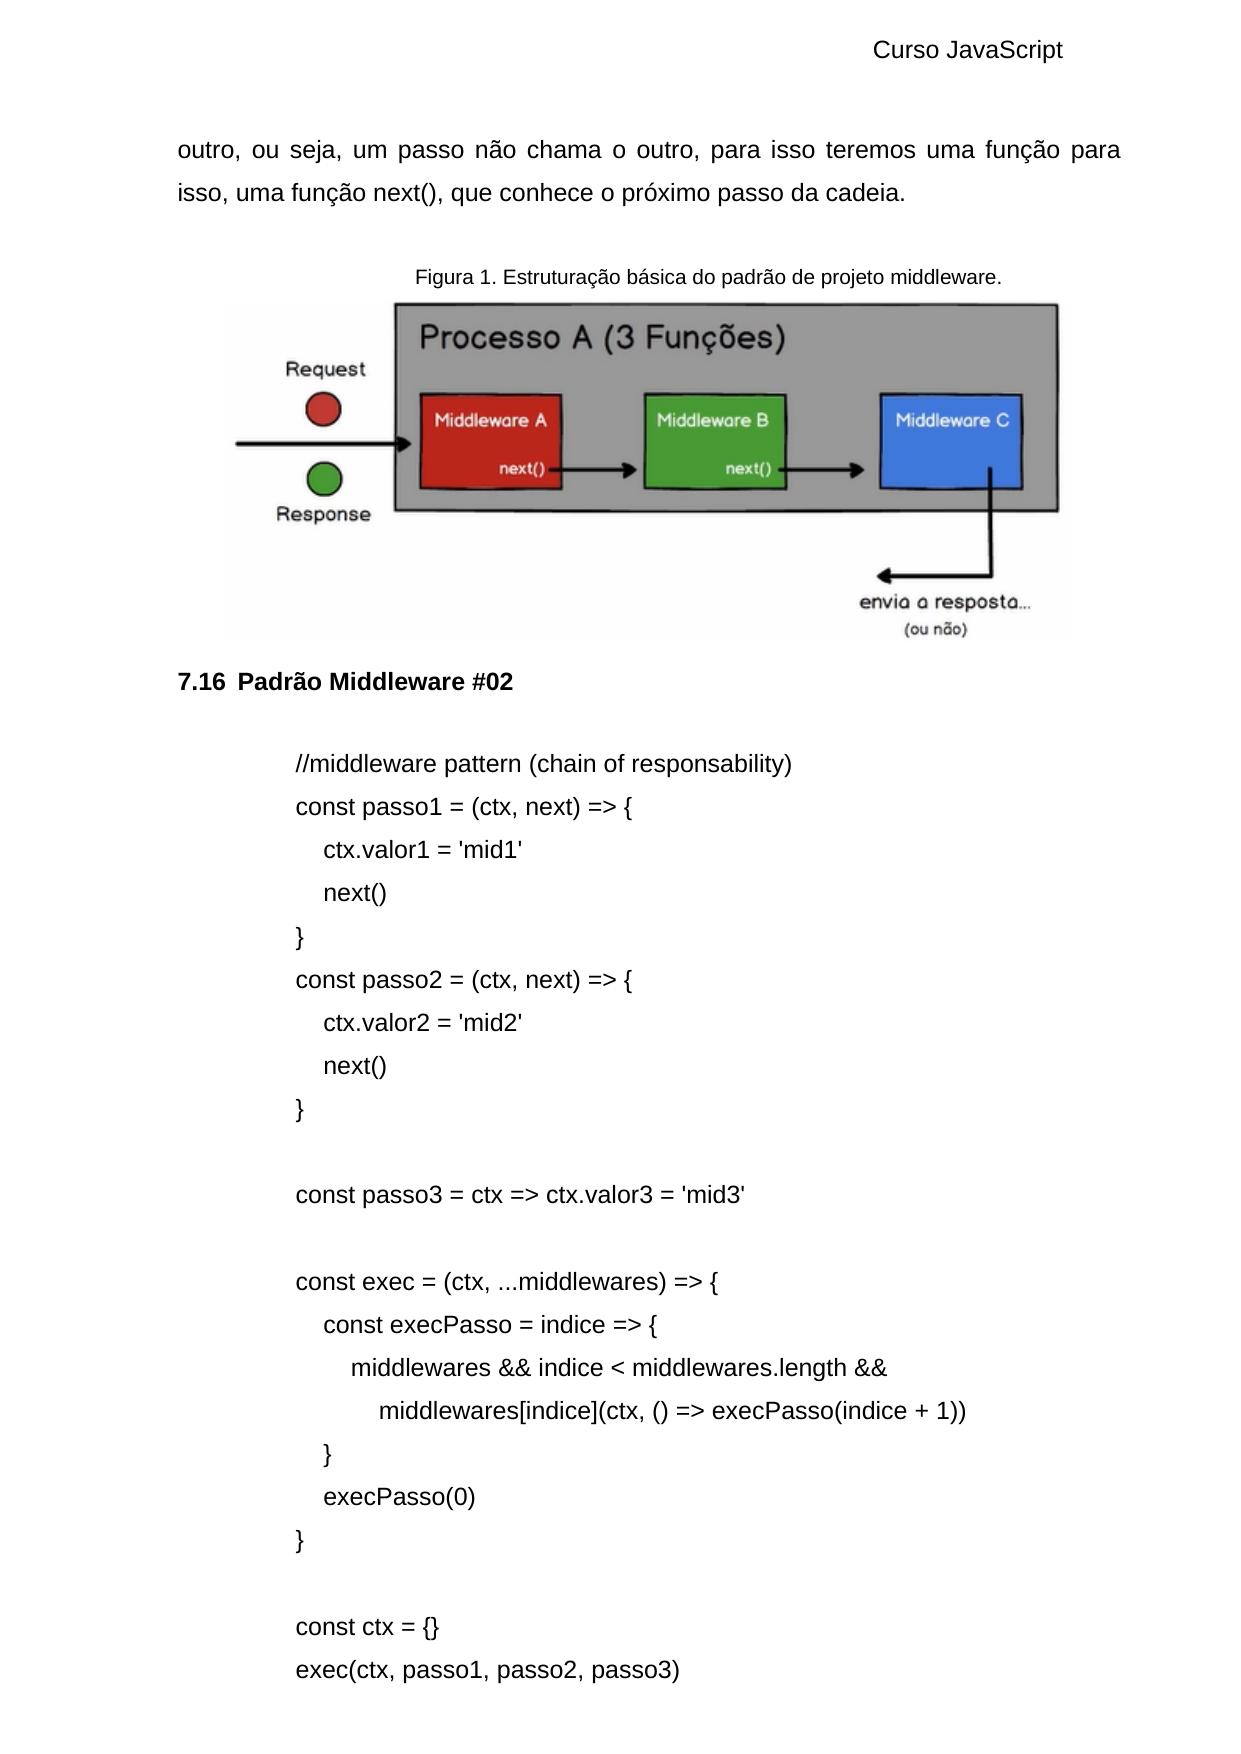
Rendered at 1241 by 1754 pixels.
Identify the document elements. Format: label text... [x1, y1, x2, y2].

text const execPasso = indice => { [177, 1309, 1122, 1338]
text Figura 1. Estruturação básica do padrão de projeto middleware. [177, 264, 1122, 288]
text ctx.valor1 = 'mid1' [177, 835, 1122, 864]
text exec(ctx, passo1, passo2, passo3) [177, 1654, 1122, 1683]
text const passo3 = ctx => ctx.valor3 = 'mid3' [177, 1180, 1122, 1209]
text execPasso(0) [177, 1482, 1122, 1511]
text ctx.valor2 = 'mid2' [177, 1008, 1122, 1036]
text const passo2 = (ctx, next) => { [177, 964, 1122, 993]
text const passo1 = (ctx, next) => { [177, 792, 1122, 821]
text } [177, 1525, 1122, 1554]
text middlewares[indice](ctx, () => execPasso(indice + 1)) [177, 1396, 1122, 1424]
text next() [177, 878, 1122, 907]
picture [226, 300, 1074, 652]
text } [177, 1439, 1122, 1468]
text //middleware pattern (chain of responsability) [177, 749, 1122, 778]
text } [177, 1094, 1122, 1123]
subtitle Padrão Middleware #02 [177, 666, 1122, 695]
text middlewares && indice < middlewares.length && [177, 1353, 1122, 1381]
text next() [177, 1051, 1122, 1079]
text const ctx = {} [177, 1611, 1122, 1640]
text const exec = (ctx, ...middlewares) => { [177, 1266, 1122, 1295]
text } [177, 921, 1122, 950]
